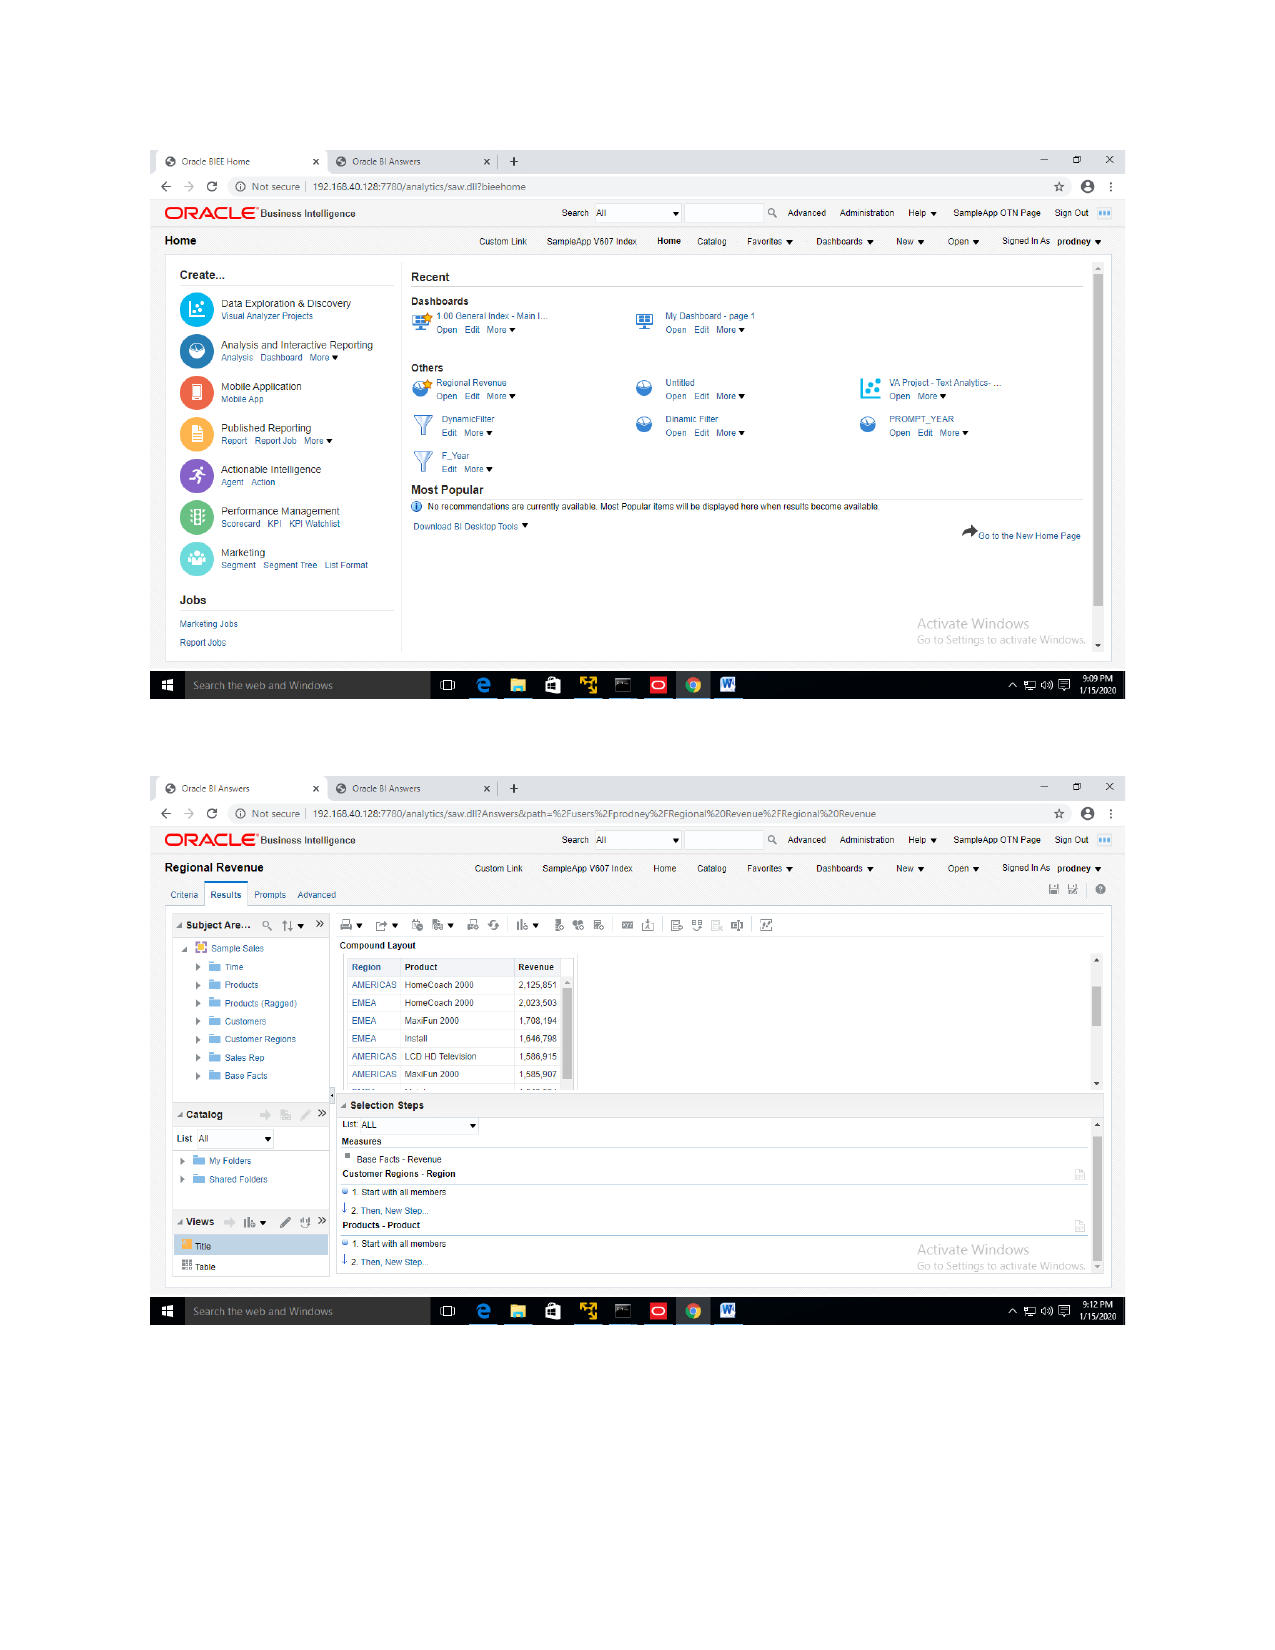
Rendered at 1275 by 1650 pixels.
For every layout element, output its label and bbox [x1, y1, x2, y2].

picture [150, 150, 1125, 699]
picture [150, 776, 1125, 1325]
